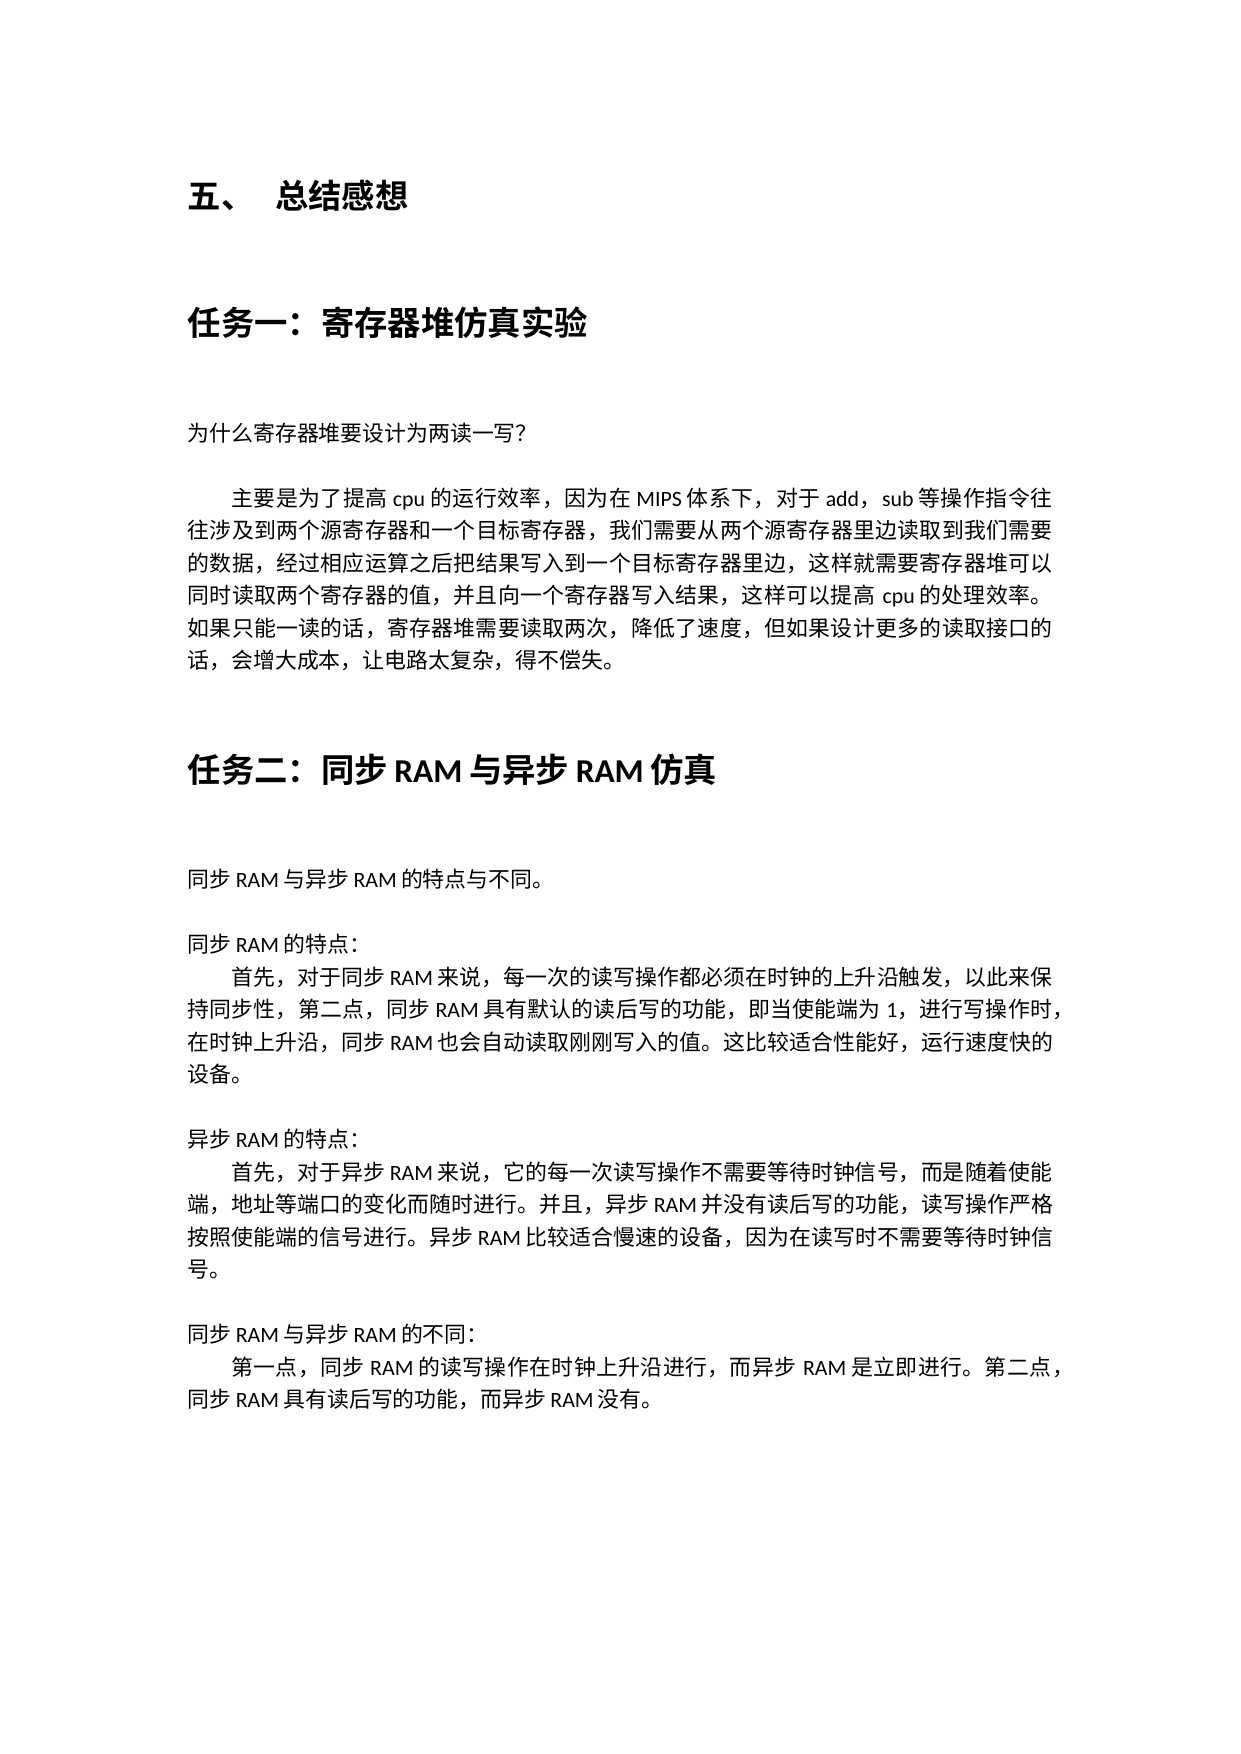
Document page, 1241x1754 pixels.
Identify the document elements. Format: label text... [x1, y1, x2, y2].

text 主要是为了提高cpu的运行效率，因为在MIPS体系下，对于add，sub等操作指令往往涉及到两个源寄存器和一个目标寄存器，我们需要从两个源寄存器里边读取到我们需要的数据，经过相应运算之后把结果写入到一个目标寄存器里边，这样就需要寄存器堆可以同时读取两个寄存器的值，并且向一个寄存器写入结果，这样可以提高cpu的处理效率。如果只能一读的话，寄存器堆需要读取两次，降低了速度，但如果设计更多的读取接口的话，会增大成本，让电路太复杂，得不偿失。 [187, 481, 1053, 676]
text 同步RAM的特点： [187, 927, 1053, 959]
subtitle 总结感想 [187, 162, 1053, 227]
text 为什么寄存器堆要设计为两读一写？ [187, 416, 1053, 448]
text 第一点，同步RAM的读写操作在时钟上升沿进行，而异步RAM是立即进行。第二点，同步RAM具有读后写的功能，而异步RAM没有。 [187, 1349, 1053, 1414]
text 首先，对于异步RAM来说，它的每一次读写操作不需要等待时钟信号，而是随着使能端，地址等端口的变化而随时进行。并且，异步RAM并没有读后写的功能，读写操作严格按照使能端的信号进行。异步RAM比较适合慢速的设备，因为在读写时不需要等待时钟信号。 [187, 1154, 1053, 1284]
text 异步RAM的特点： [187, 1122, 1053, 1154]
text 首先，对于同步RAM来说，每一次的读写操作都必须在时钟的上升沿触发，以此来保持同步性，第二点，同步RAM具有默认的读后写的功能，即当使能端为1，进行写操作时，在时钟上升沿，同步RAM也会自动读取刚刚写入的值。这比较适合性能好，运行速度快的设备。 [187, 959, 1053, 1089]
subtitle 任务一：寄存器堆仿真实验 [187, 289, 1053, 354]
text 同步RAM与异步RAM的特点与不同。 [187, 862, 1053, 894]
text 同步RAM与异步RAM的不同： [187, 1317, 1053, 1349]
subtitle 任务二：同步RAM与异步RAM仿真 [187, 735, 1053, 800]
